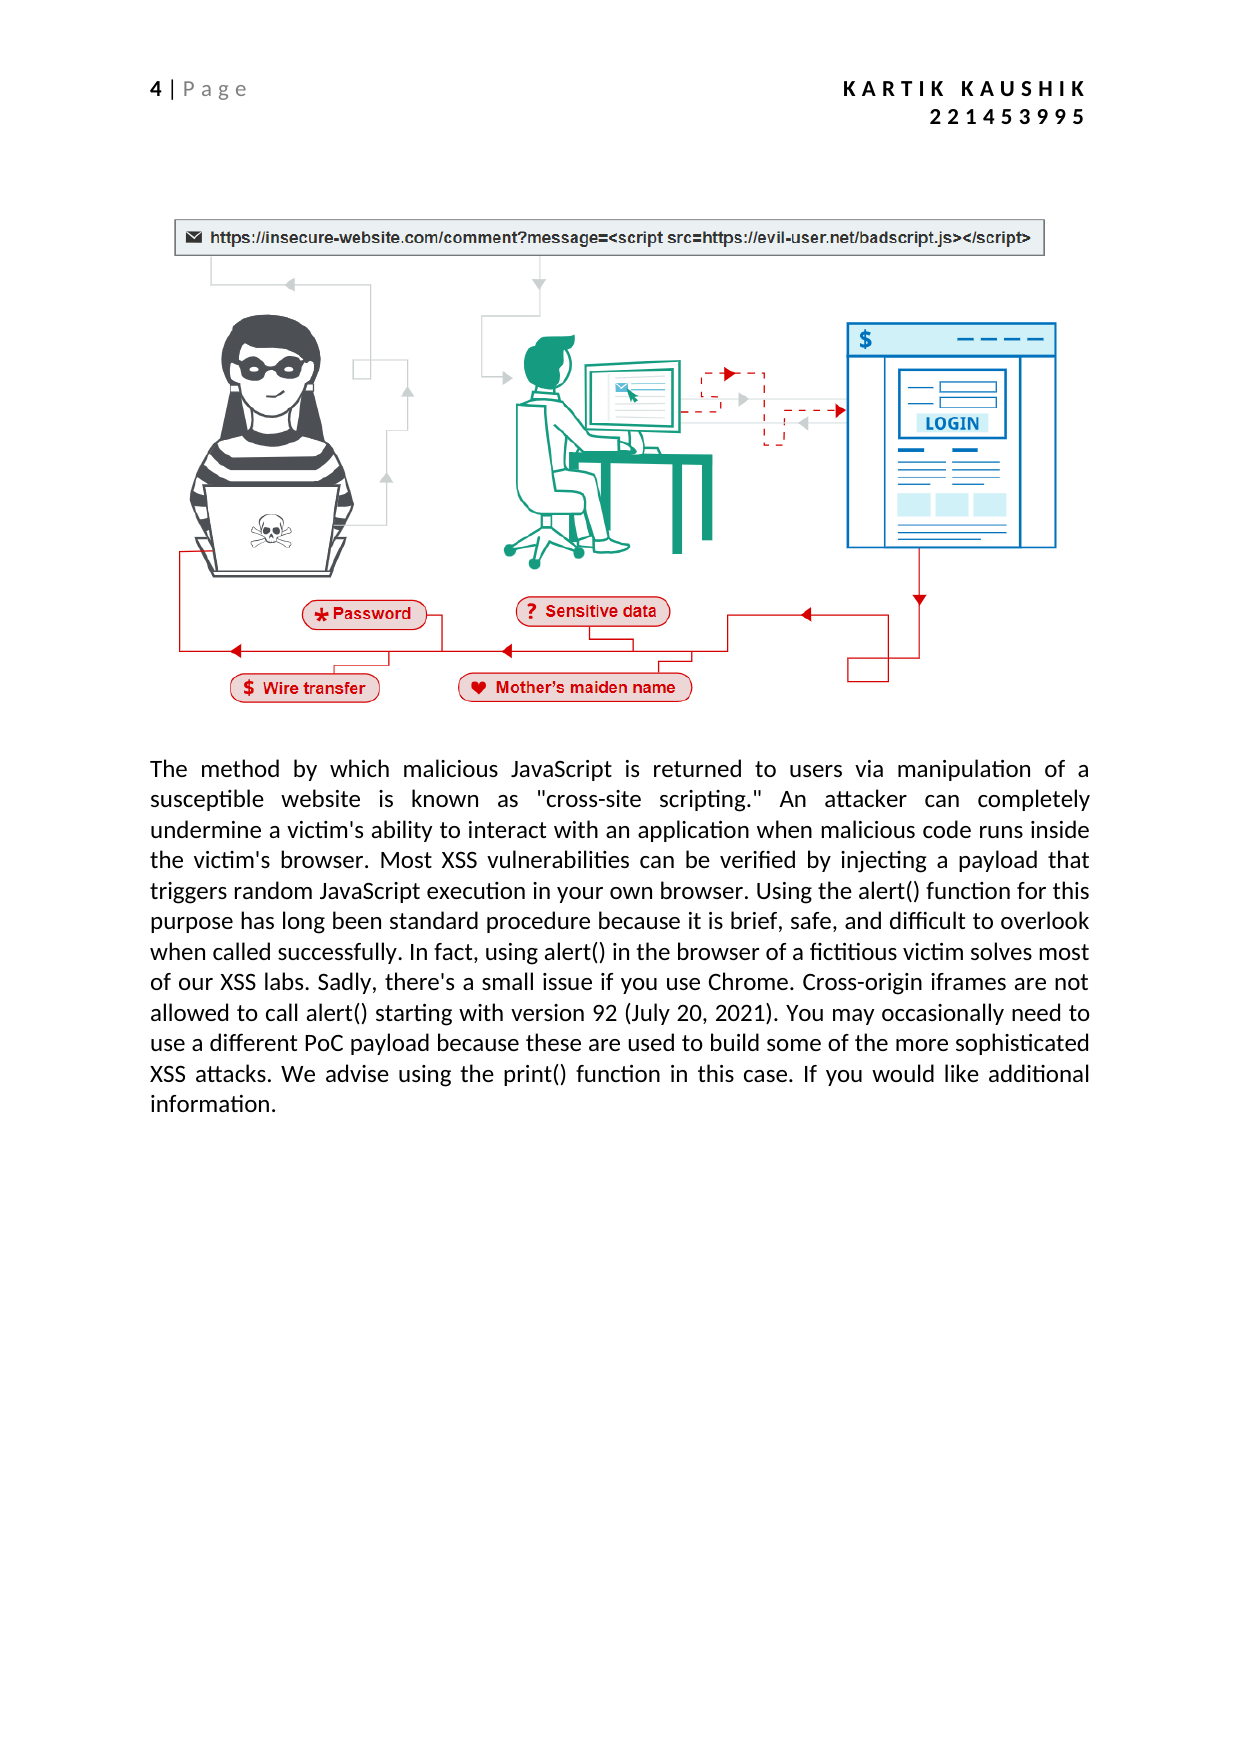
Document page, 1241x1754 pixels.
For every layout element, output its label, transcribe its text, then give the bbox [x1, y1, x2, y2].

picture [150, 196, 1091, 724]
text The method by which malicious JavaScript is returned to users via manipulation of a susceptible website is known as "cross-site scripting." An attacker can completely undermine a victim's ability to interact with an application when malicious code runs inside the victim's browser. Most XSS vulnerabilities can be verified by injecting a payload that triggers random JavaScript execution in your own browser. Using the alert() function for this purpose has long been standard procedure because it is brief, safe, and difficult to overlook when called successfully. In fact, using alert() in the browser of a fictitious victim solves most of our XSS labs. Sadly, there's a small issue if you use Chrome. Cross-origin iframes are not allowed to call alert() starting with version 92 (July 20, 2021). You may occasionally need to use a different PoC payload because these are used to build some of the more sophisticated XSS attacks. We advise using the print() function in this case. If you would like additional information. [150, 753, 1090, 1119]
